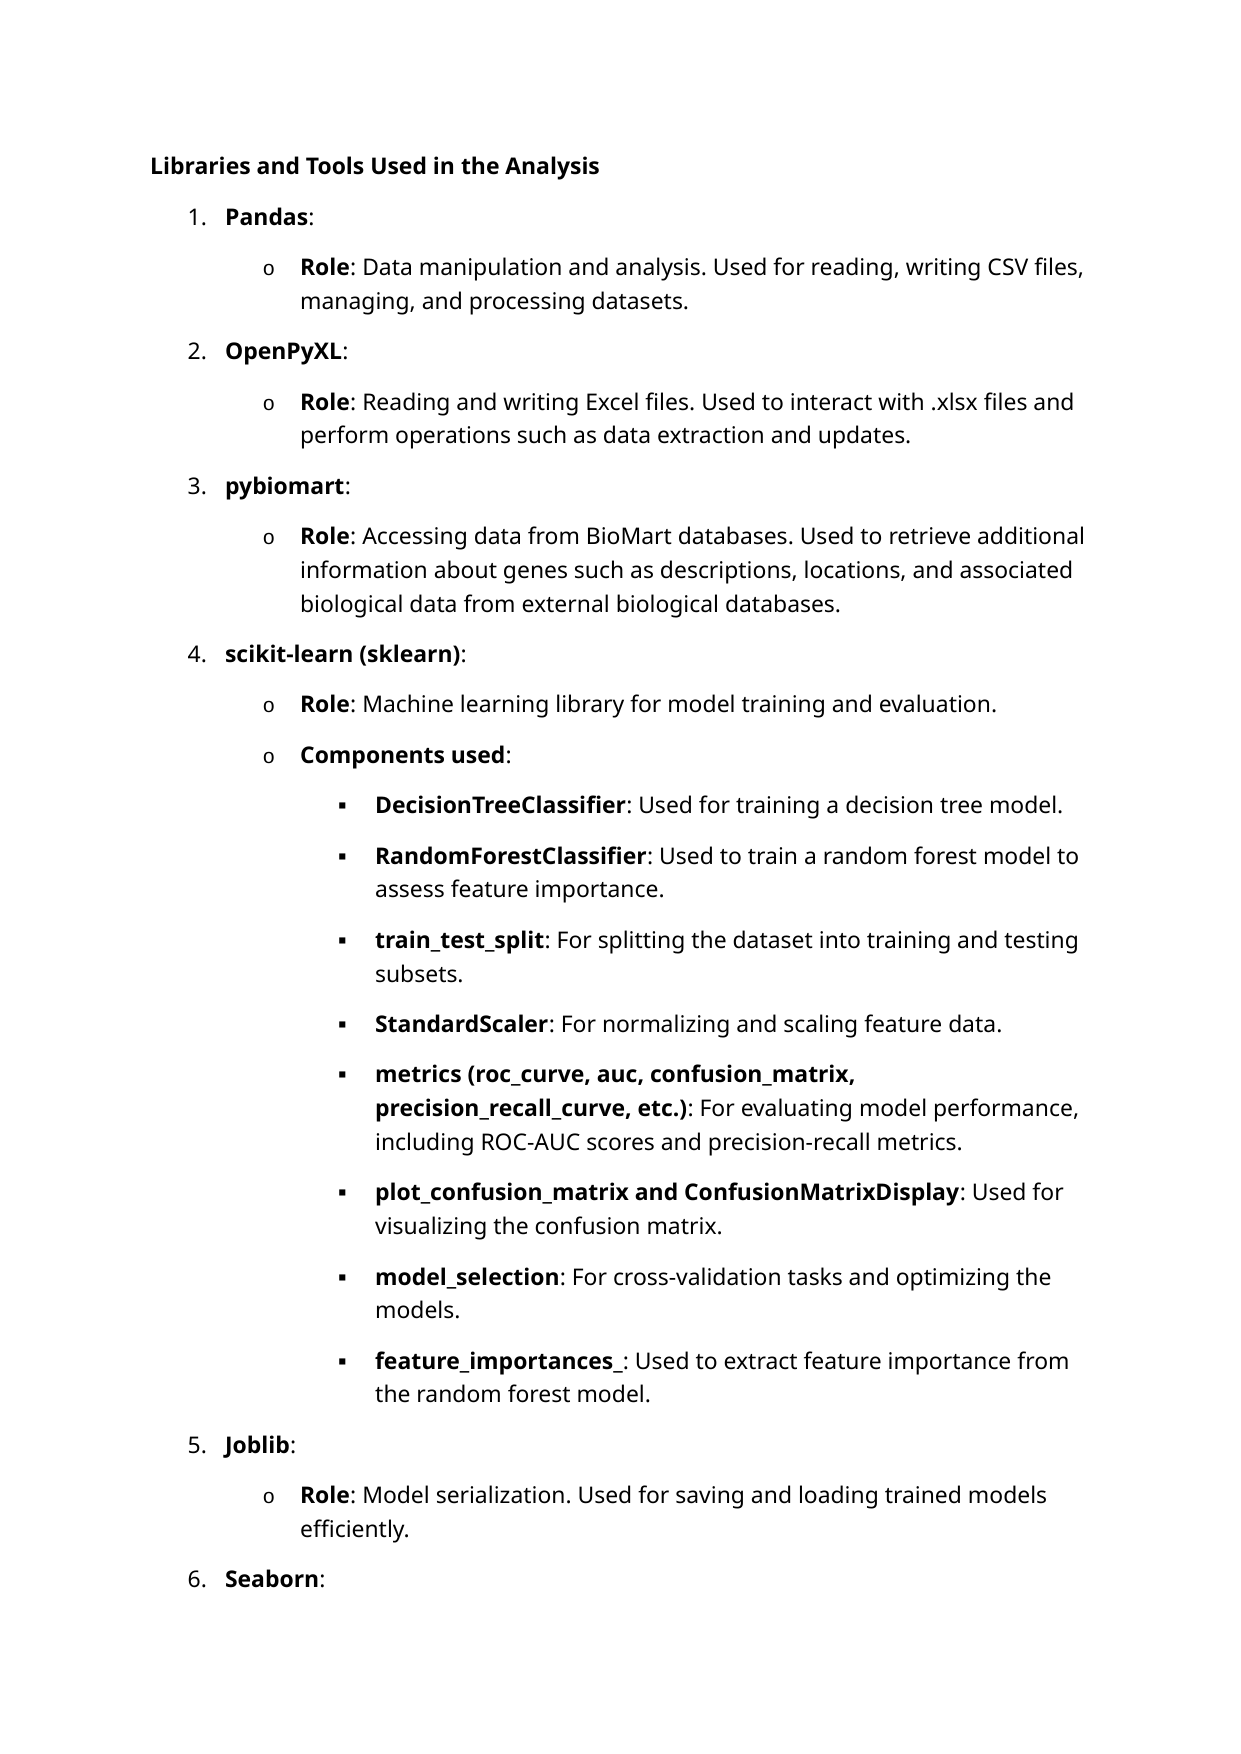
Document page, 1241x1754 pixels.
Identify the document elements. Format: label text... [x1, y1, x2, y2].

list Components used: [262, 739, 1090, 770]
list Role: Accessing data from BioMart databases. Used to retrieve additional information about genes such as descriptions, locations, and associated biological data from external biological databases. [262, 520, 1090, 619]
list Seaborn: [187, 1563, 1090, 1594]
list pybiomart: [187, 469, 1090, 501]
list plot_confusion_matrix and ConfusionMatrixDisplay: Used for visualizing the confusion matrix. [337, 1176, 1090, 1241]
text Libraries and Tools Used in the Analysis [150, 150, 1090, 181]
list Role: Reading and writing Excel files. Used to interact with .xlsx files and perform operations such as data extraction and updates. [262, 385, 1090, 450]
list Joblib: [187, 1429, 1090, 1460]
list Role: Machine learning library for model training and evaluation. [262, 688, 1090, 719]
list OpenPyXL: [187, 335, 1090, 366]
list Role: Model serialization. Used for saving and loading trained models efficiently. [262, 1479, 1090, 1544]
list train_test_split: For splitting the dataset into training and testing subsets. [337, 924, 1090, 989]
list feature_importances_: Used to extract feature importance from the random forest model. [337, 1344, 1090, 1409]
list metrics (roc_curve, auc, confusion_matrix, precision_recall_curve, etc.): For evaluating model performance, including ROC-AUC scores and precision-recall metrics. [337, 1058, 1090, 1157]
list RandomForestClassifier: Used to train a random forest model to assess feature importance. [337, 839, 1090, 904]
list Role: Data manipulation and analysis. Used for reading, writing CSV files, managing, and processing datasets. [262, 251, 1090, 316]
list Pandas: [187, 200, 1090, 232]
list StandardScaler: For normalizing and scaling feature data. [337, 1008, 1090, 1039]
list scikit-learn (sklearn): [187, 638, 1090, 669]
list DecisionTreeClassifier: Used for training a decision tree model. [337, 789, 1090, 820]
list model_selection: For cross-validation tasks and optimizing the models. [337, 1260, 1090, 1325]
